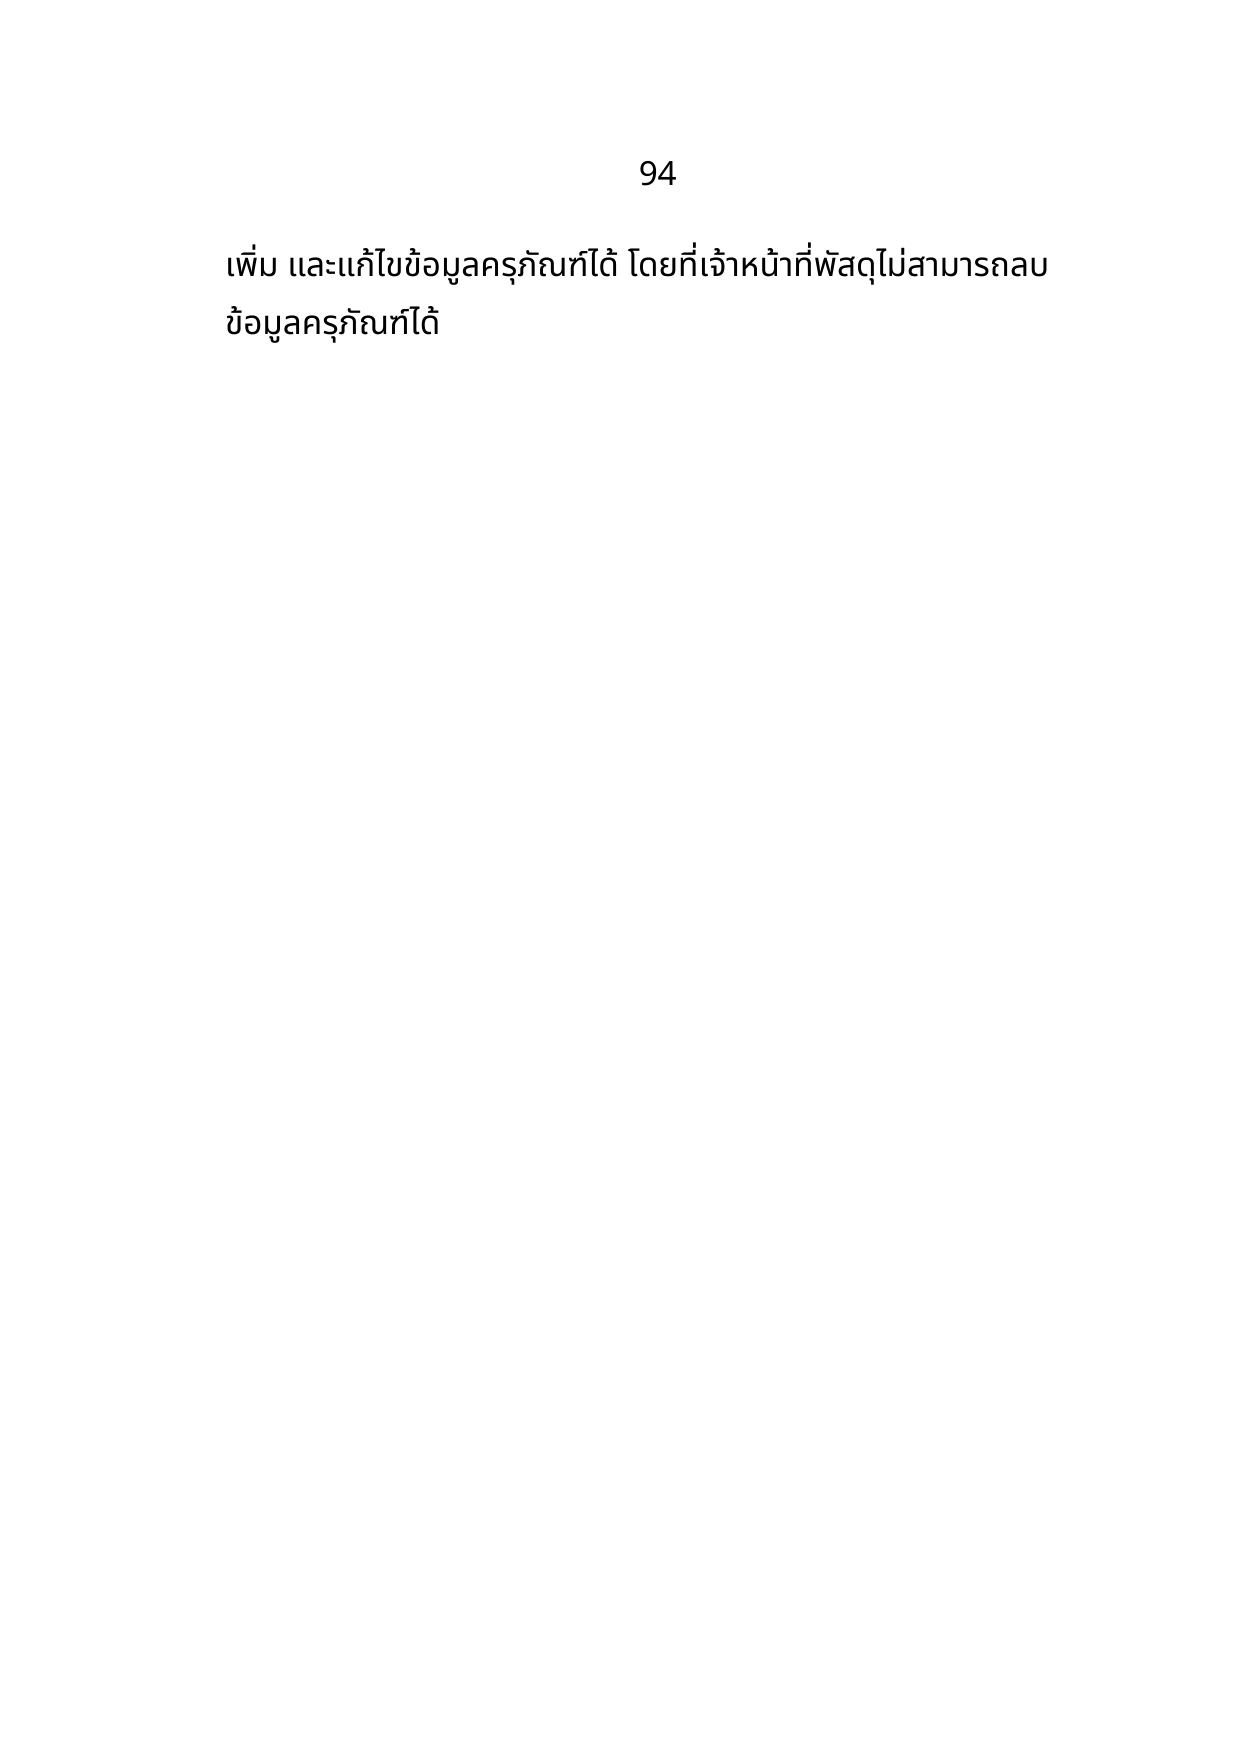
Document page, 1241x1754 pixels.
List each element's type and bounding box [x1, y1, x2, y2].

text [225, 241, 1090, 349]
